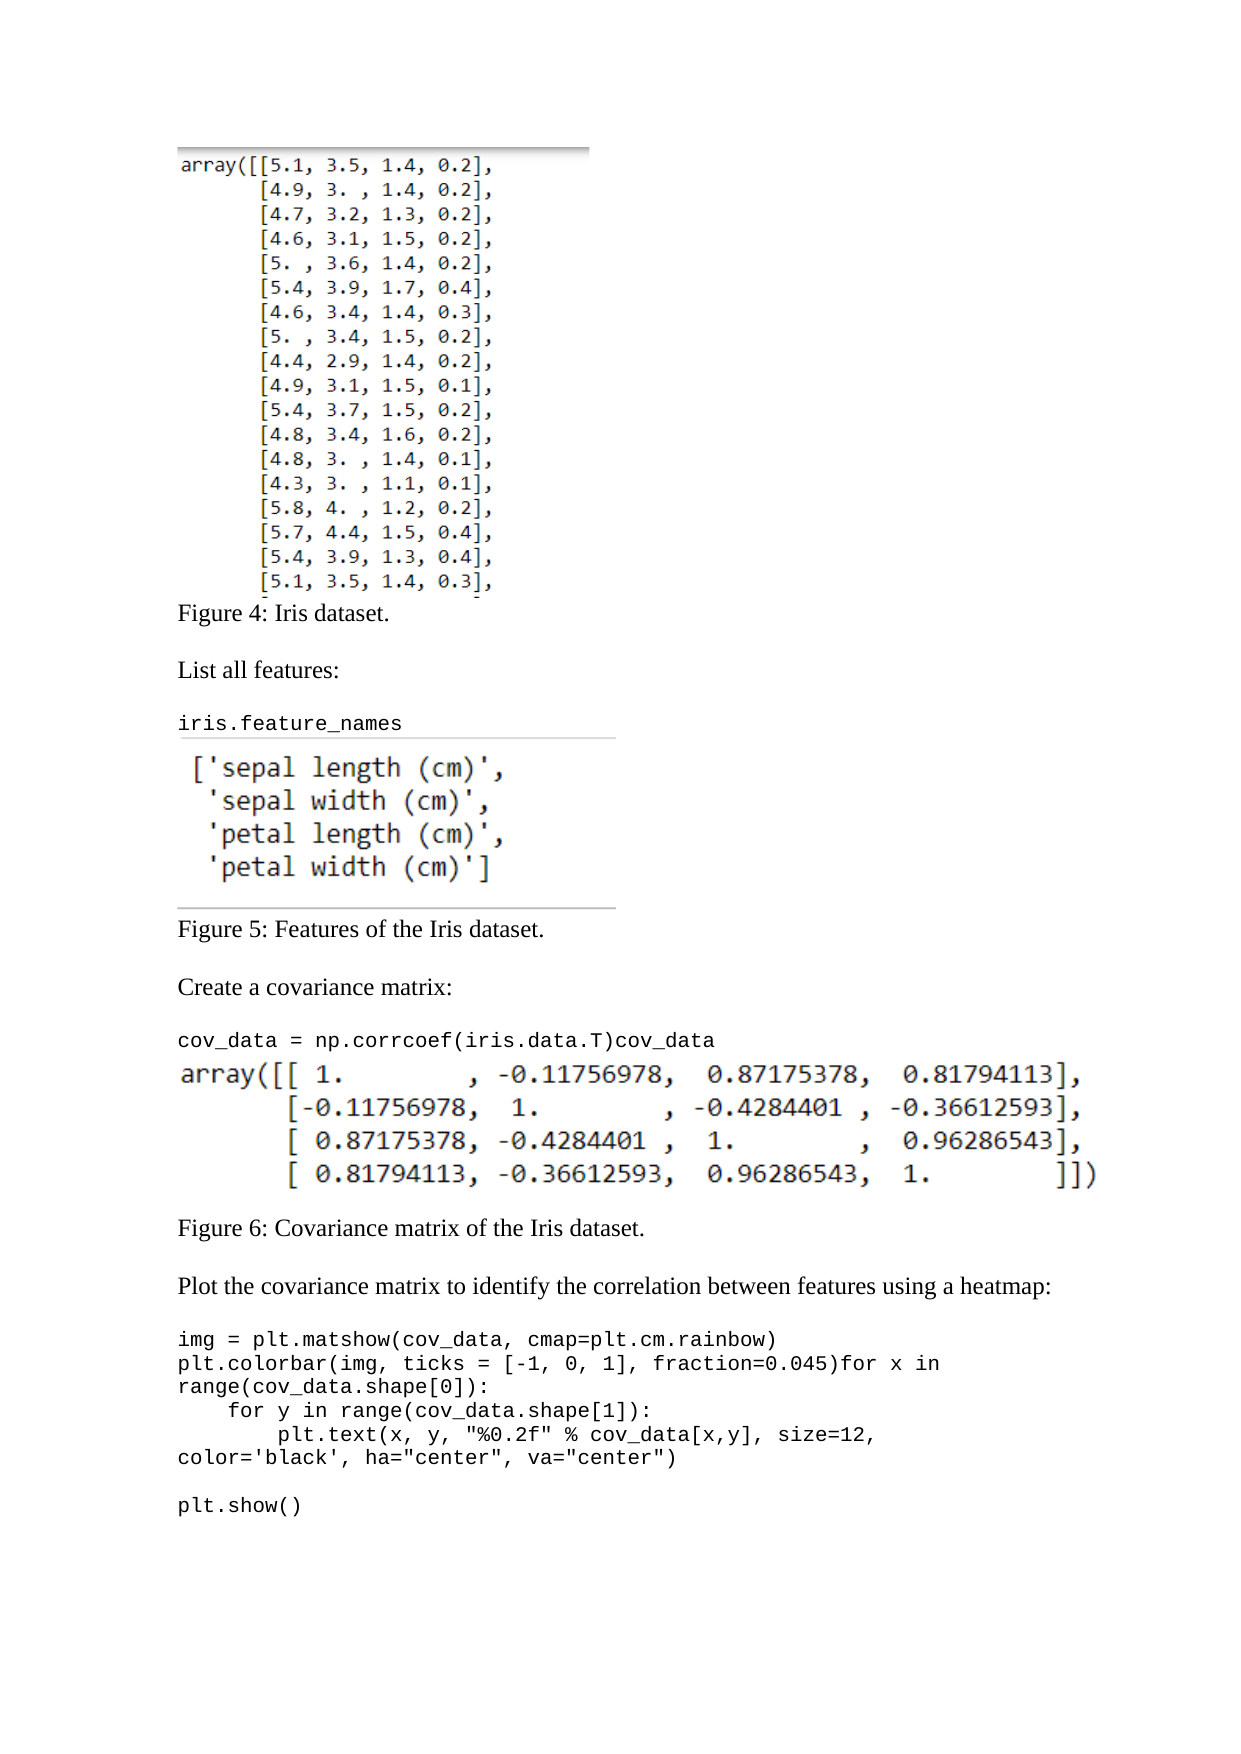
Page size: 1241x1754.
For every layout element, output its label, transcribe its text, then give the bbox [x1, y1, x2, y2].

text Create a covariance matrix: [177, 972, 1063, 1001]
text Plot the covariance matrix to identify the correlation between features using a heatmap: [177, 1271, 1063, 1300]
text img = plt.matshow(cov_data, cmap=plt.cm.rainbow) plt.colorbar(img, ticks = [-1, 0, 1], fraction=0.045)for x in range(cov_data.shape[0]): for y in range(cov_data.shape[1]): plt.text(x, y, "%0.2f" % cov_data[x,y], size=12, color='black', ha="center", va="center") plt.show() [177, 1329, 1063, 1518]
text Figure 6: Covariance matrix of the Iris dataset. [177, 1214, 1063, 1242]
text List all features: [177, 656, 1063, 684]
picture [177, 147, 590, 598]
picture [177, 737, 616, 914]
text cov_data = np.corrcoef(iris.data.T)cov_data [177, 1030, 1063, 1053]
text iris.feature_names [177, 713, 1063, 737]
text Figure 4: Iris dataset. [177, 598, 1063, 626]
text Figure 5: Features of the Iris dataset. [177, 914, 1063, 943]
picture [177, 1053, 1160, 1214]
